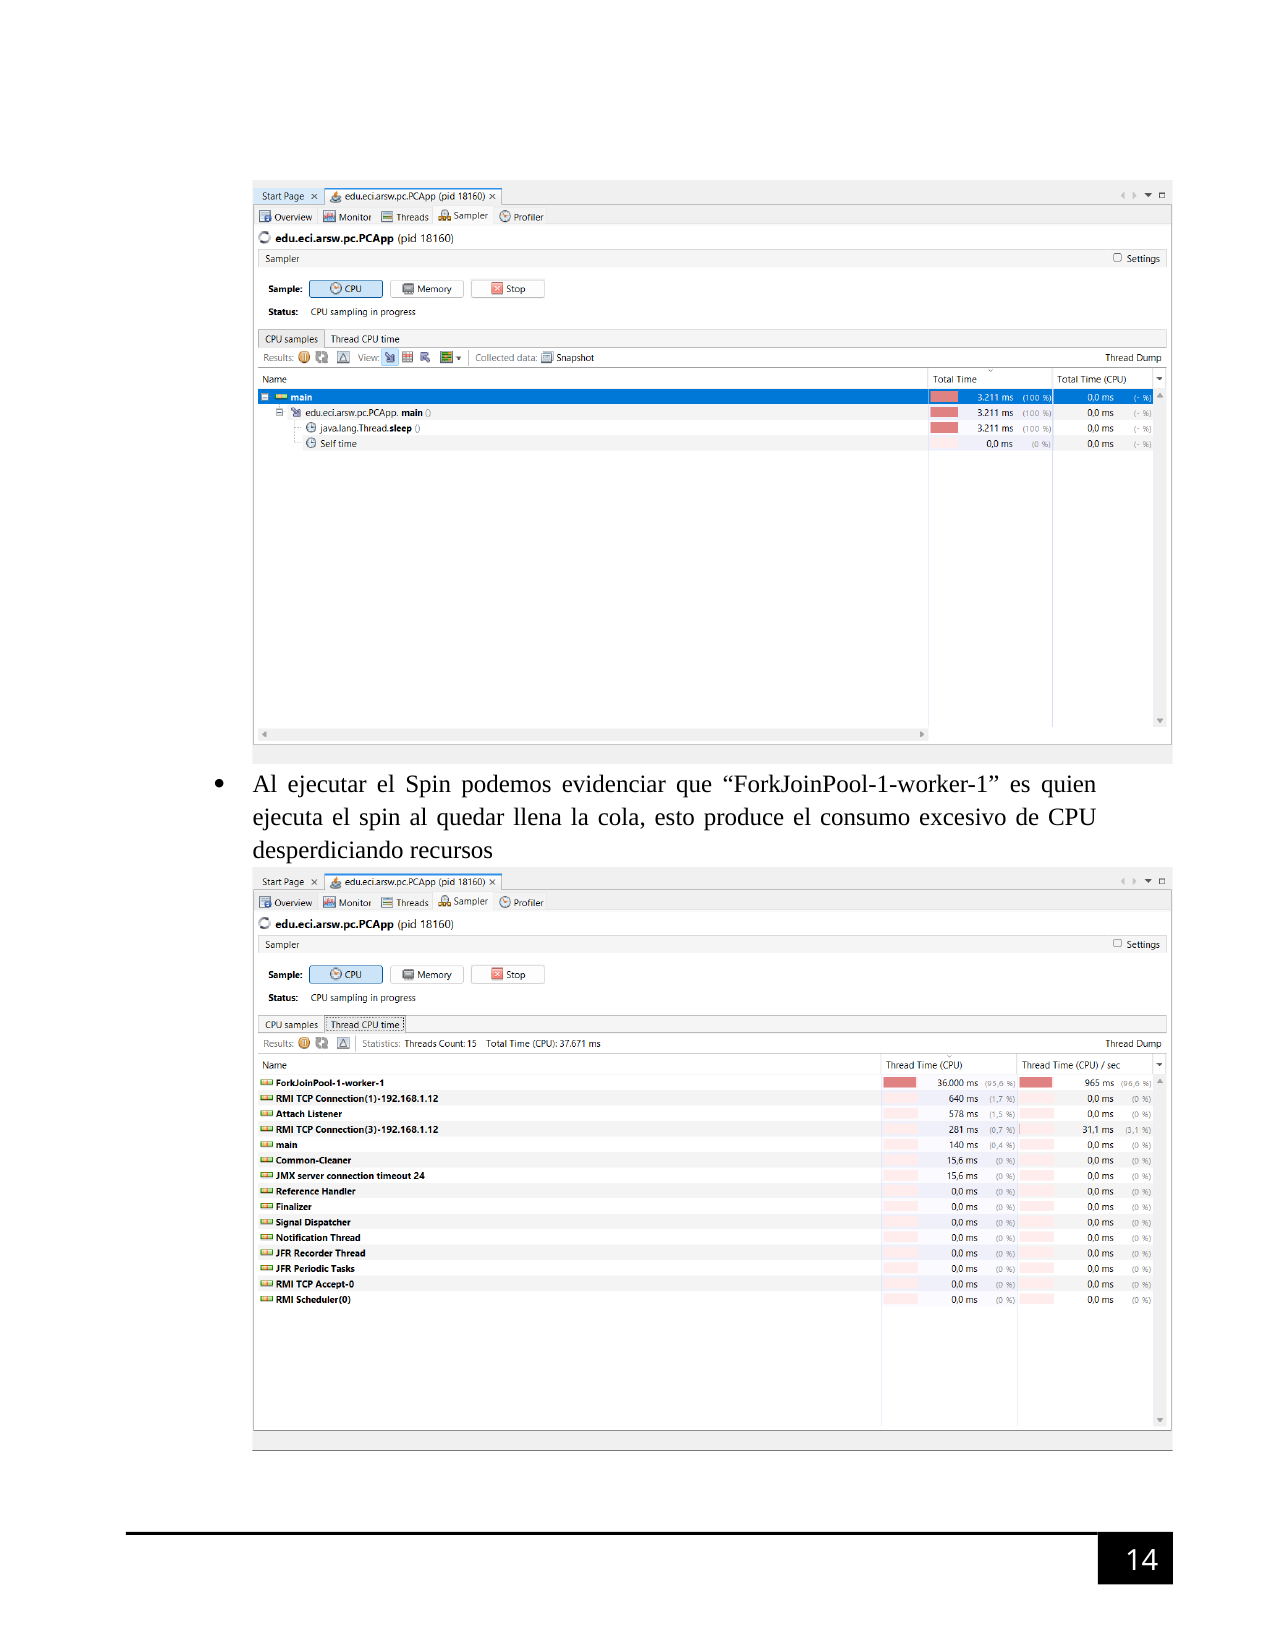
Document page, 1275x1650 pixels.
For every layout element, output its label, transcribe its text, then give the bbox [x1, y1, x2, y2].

list Al ejecutar el Spin podemos evidenciar que “ForkJoinPool-1-worker-1” es quien ejecuta el spin al quedar llena la cola, esto produce el consumo excesivo de CPU desperdiciando recursos [215, 769, 1098, 864]
picture [252, 867, 1173, 1451]
picture [252, 180, 1173, 764]
